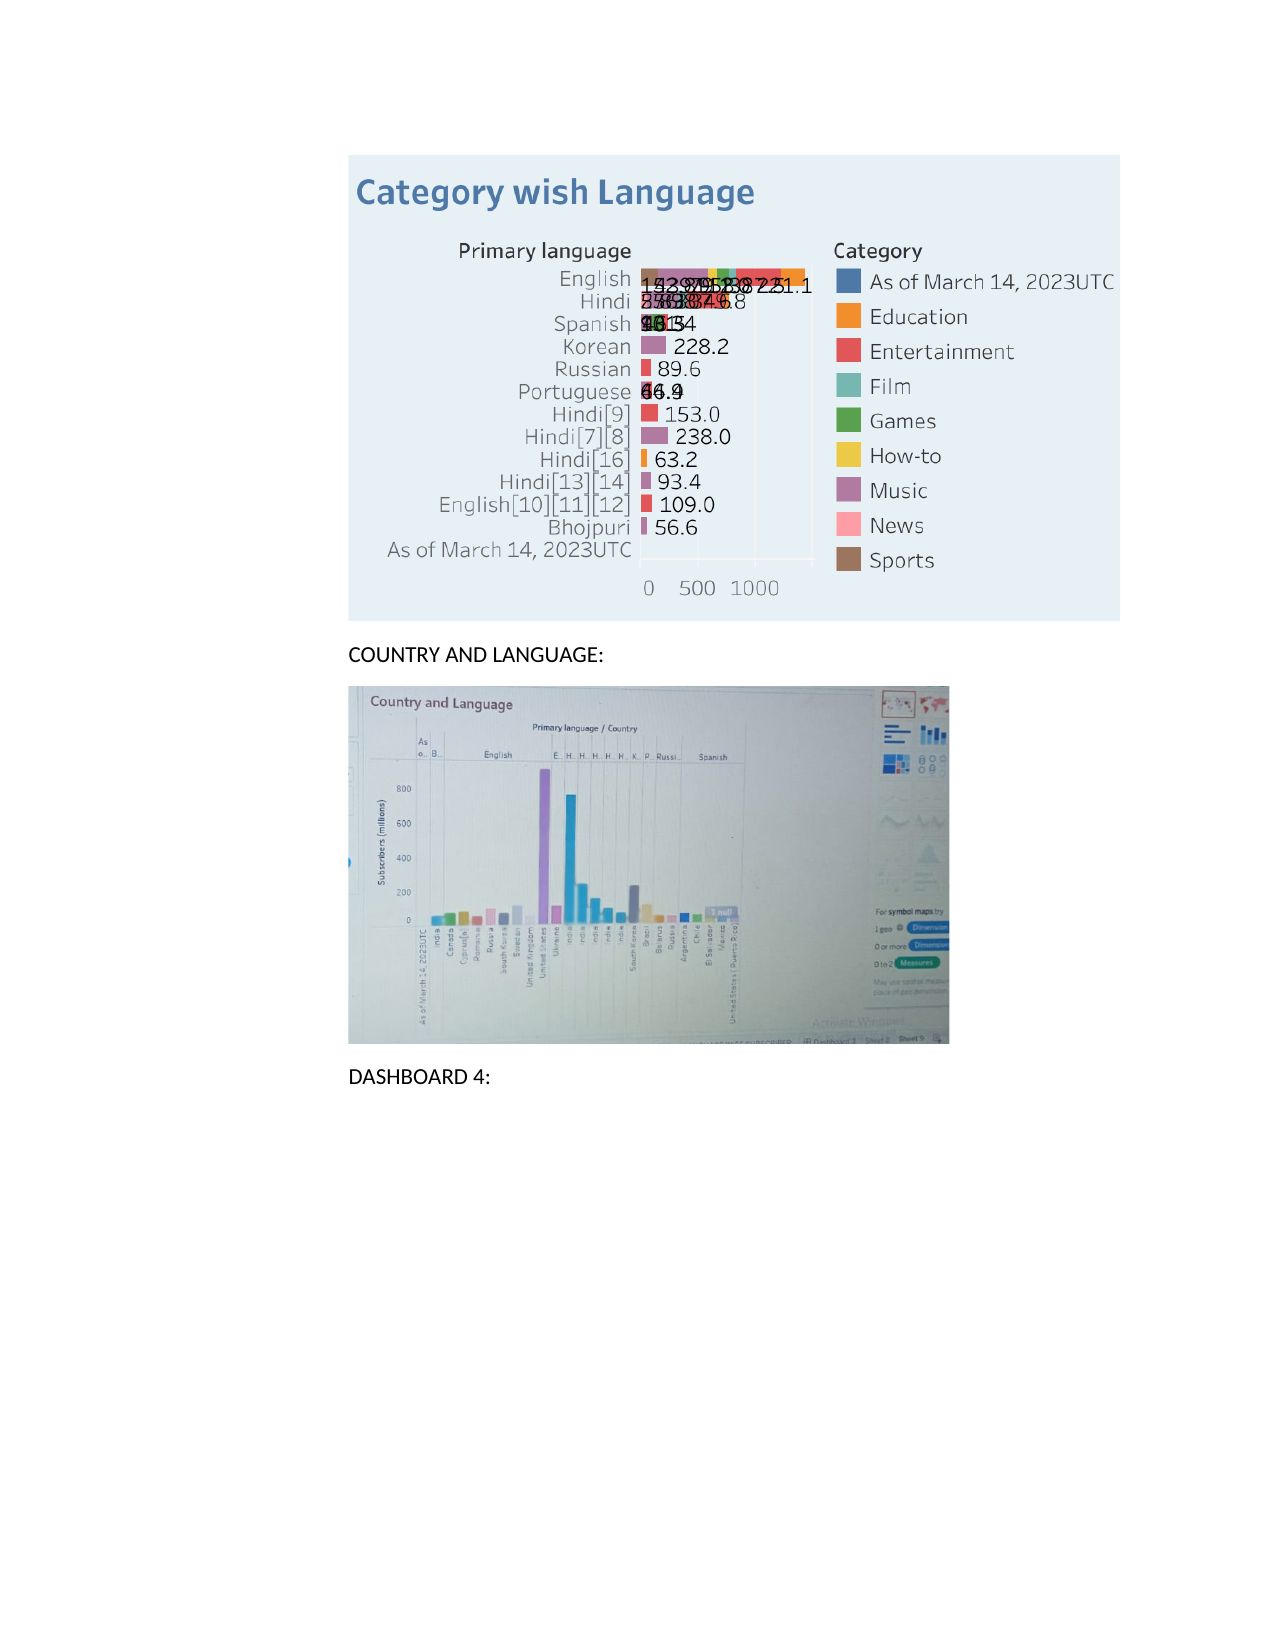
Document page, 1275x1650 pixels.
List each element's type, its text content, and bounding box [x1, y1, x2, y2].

text COUNTRY AND LANGUAGE: [348, 640, 1125, 668]
picture [348, 155, 1121, 621]
picture [348, 686, 950, 1044]
text DASHBOARD 4: [348, 1062, 1125, 1090]
